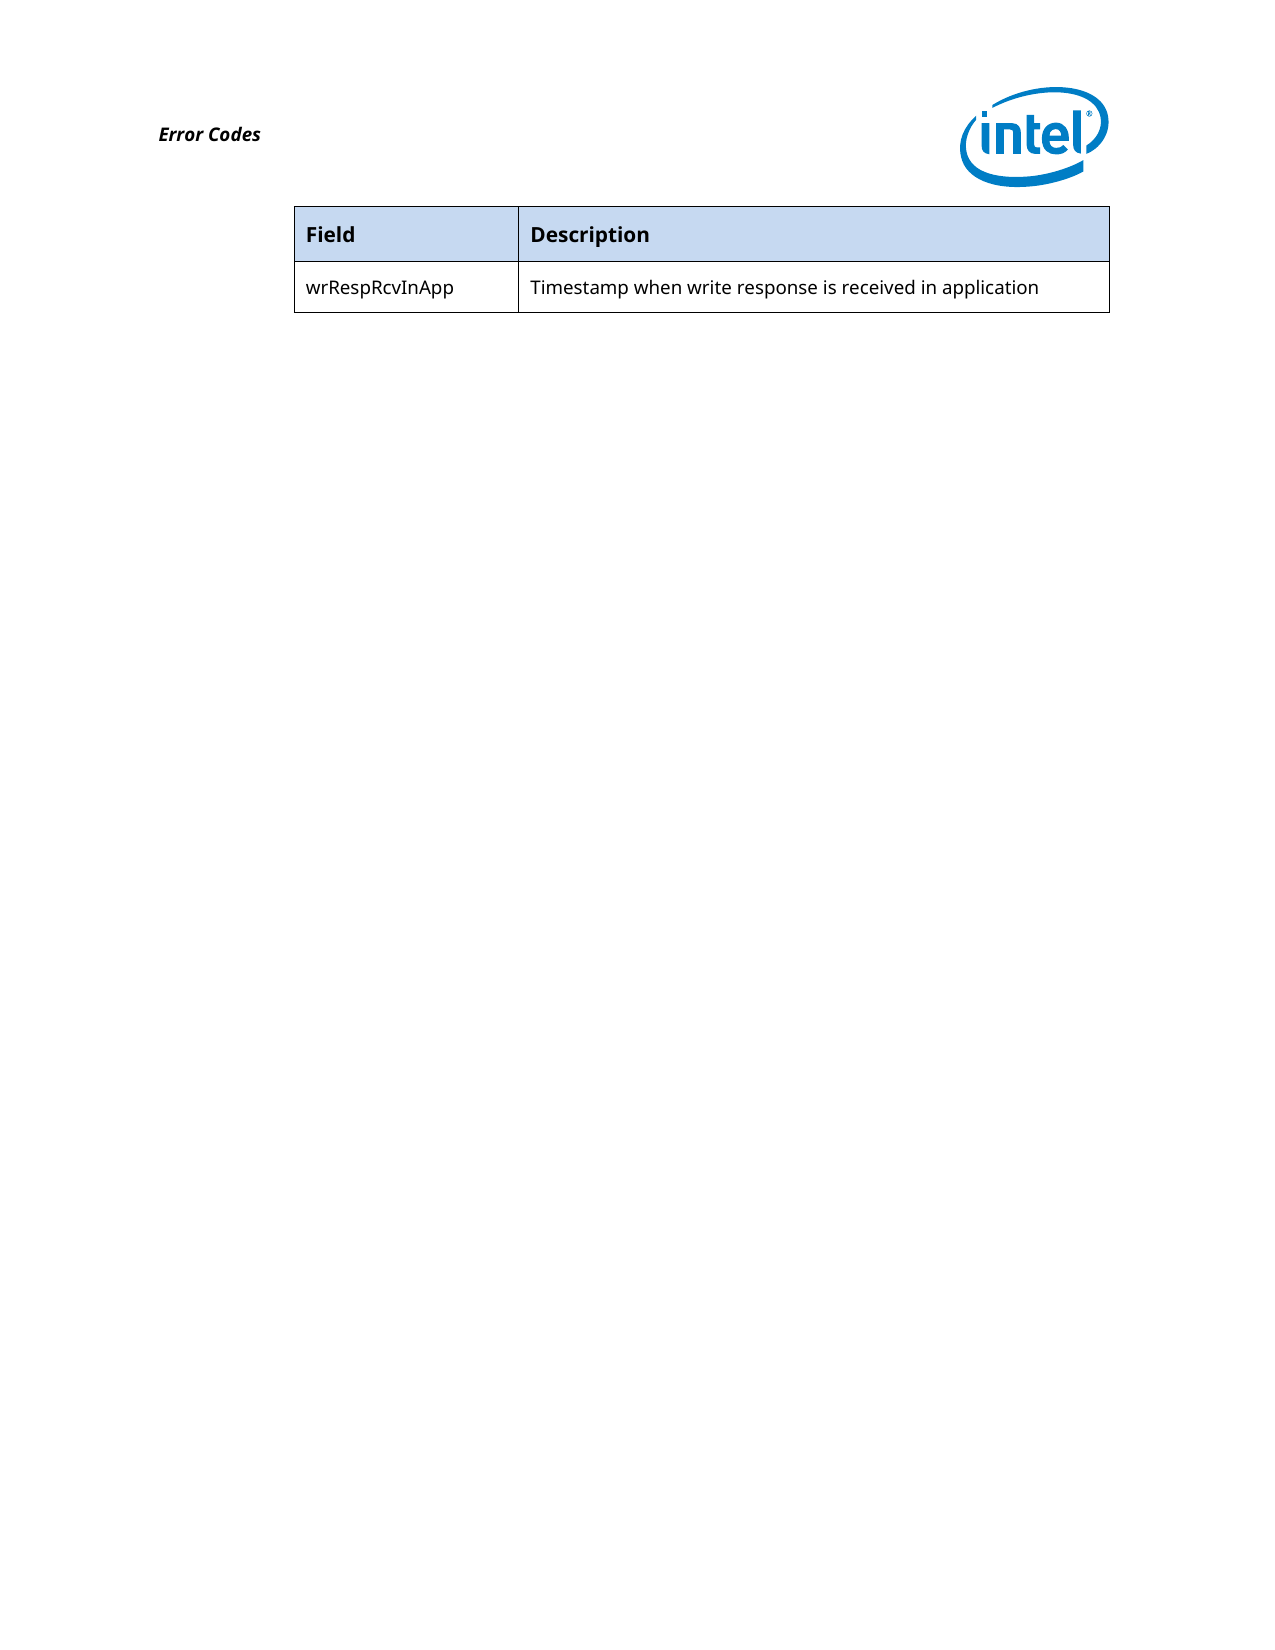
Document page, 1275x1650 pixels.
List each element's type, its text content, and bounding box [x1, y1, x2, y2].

table_header Description [519, 207, 1109, 261]
table_cell Timestamp when write response is received in application [519, 262, 1109, 312]
table_header Field [295, 207, 518, 261]
table_cell wrRespRcvInApp [295, 262, 518, 312]
